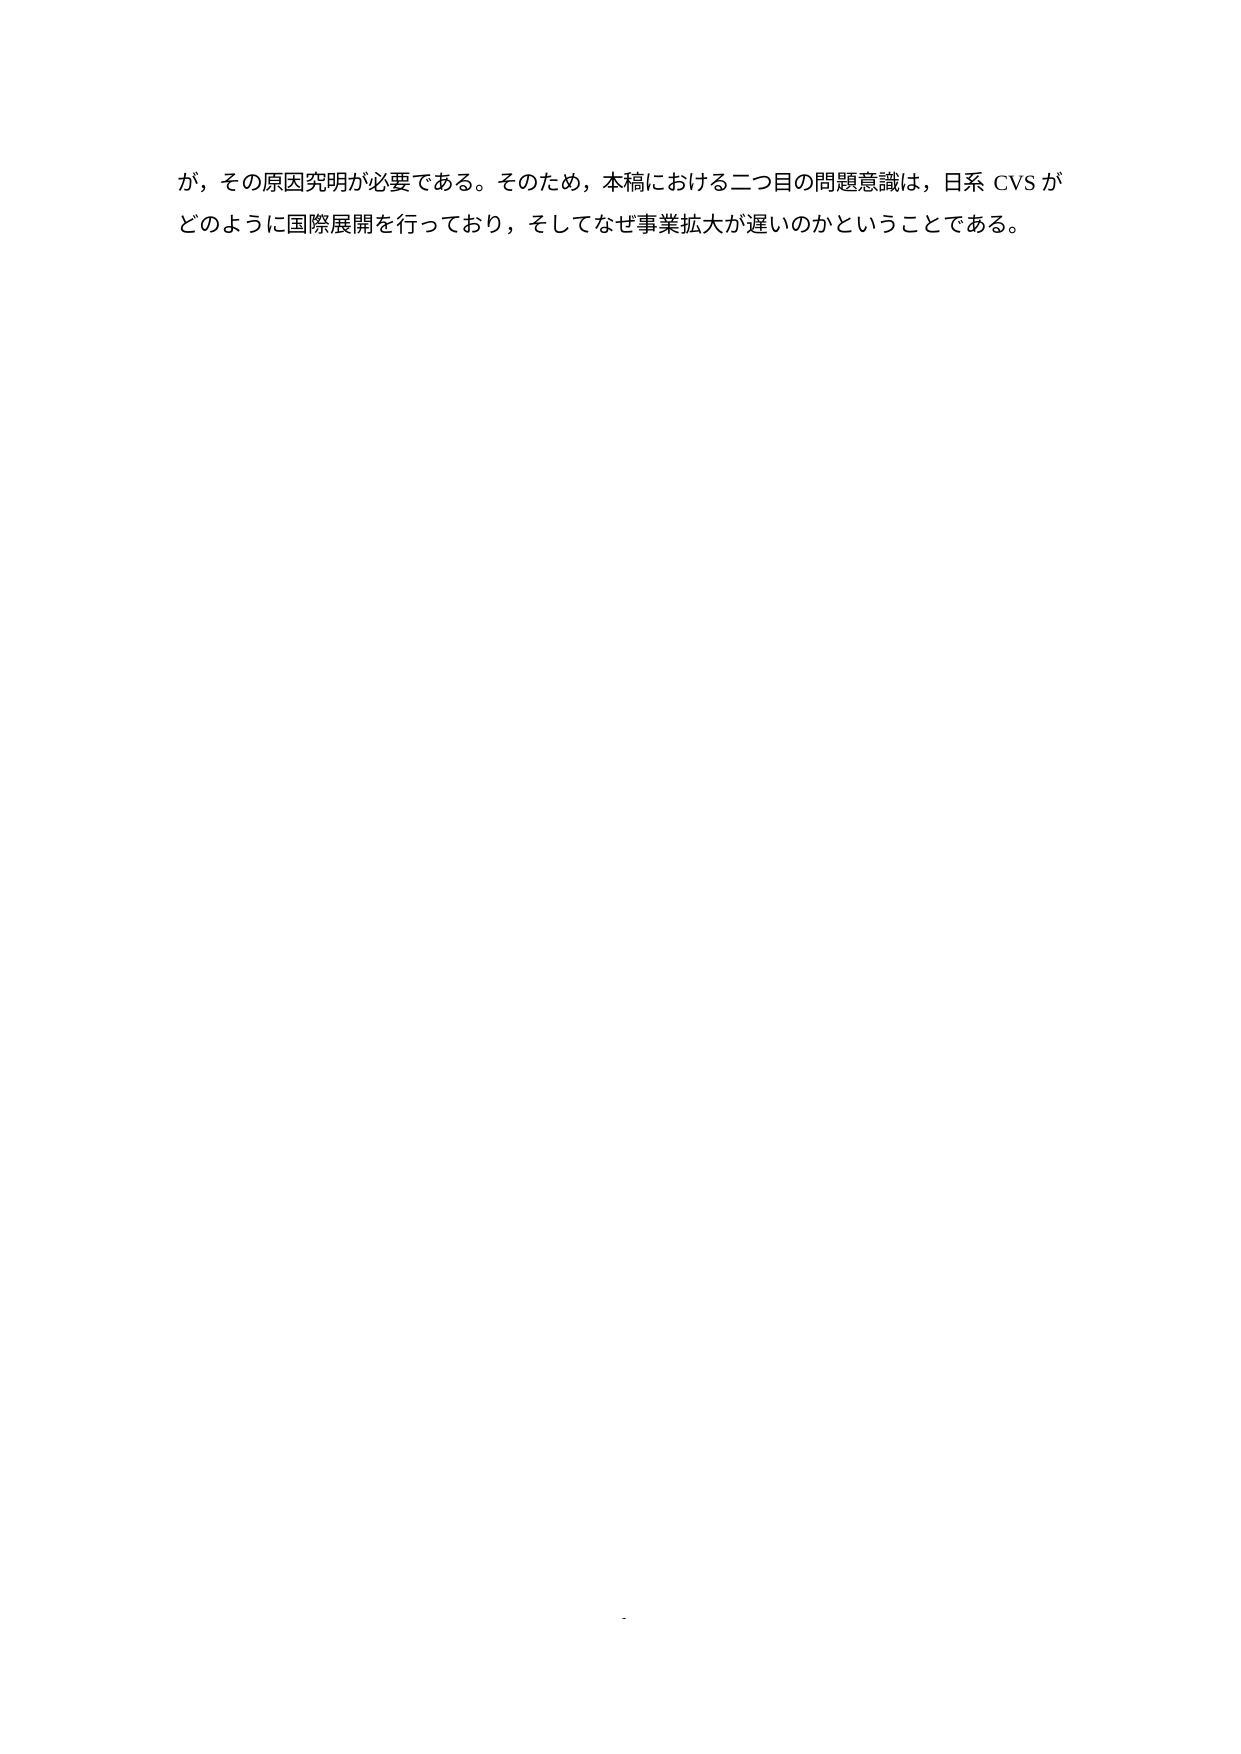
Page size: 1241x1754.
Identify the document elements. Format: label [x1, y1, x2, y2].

text [177, 164, 1063, 239]
